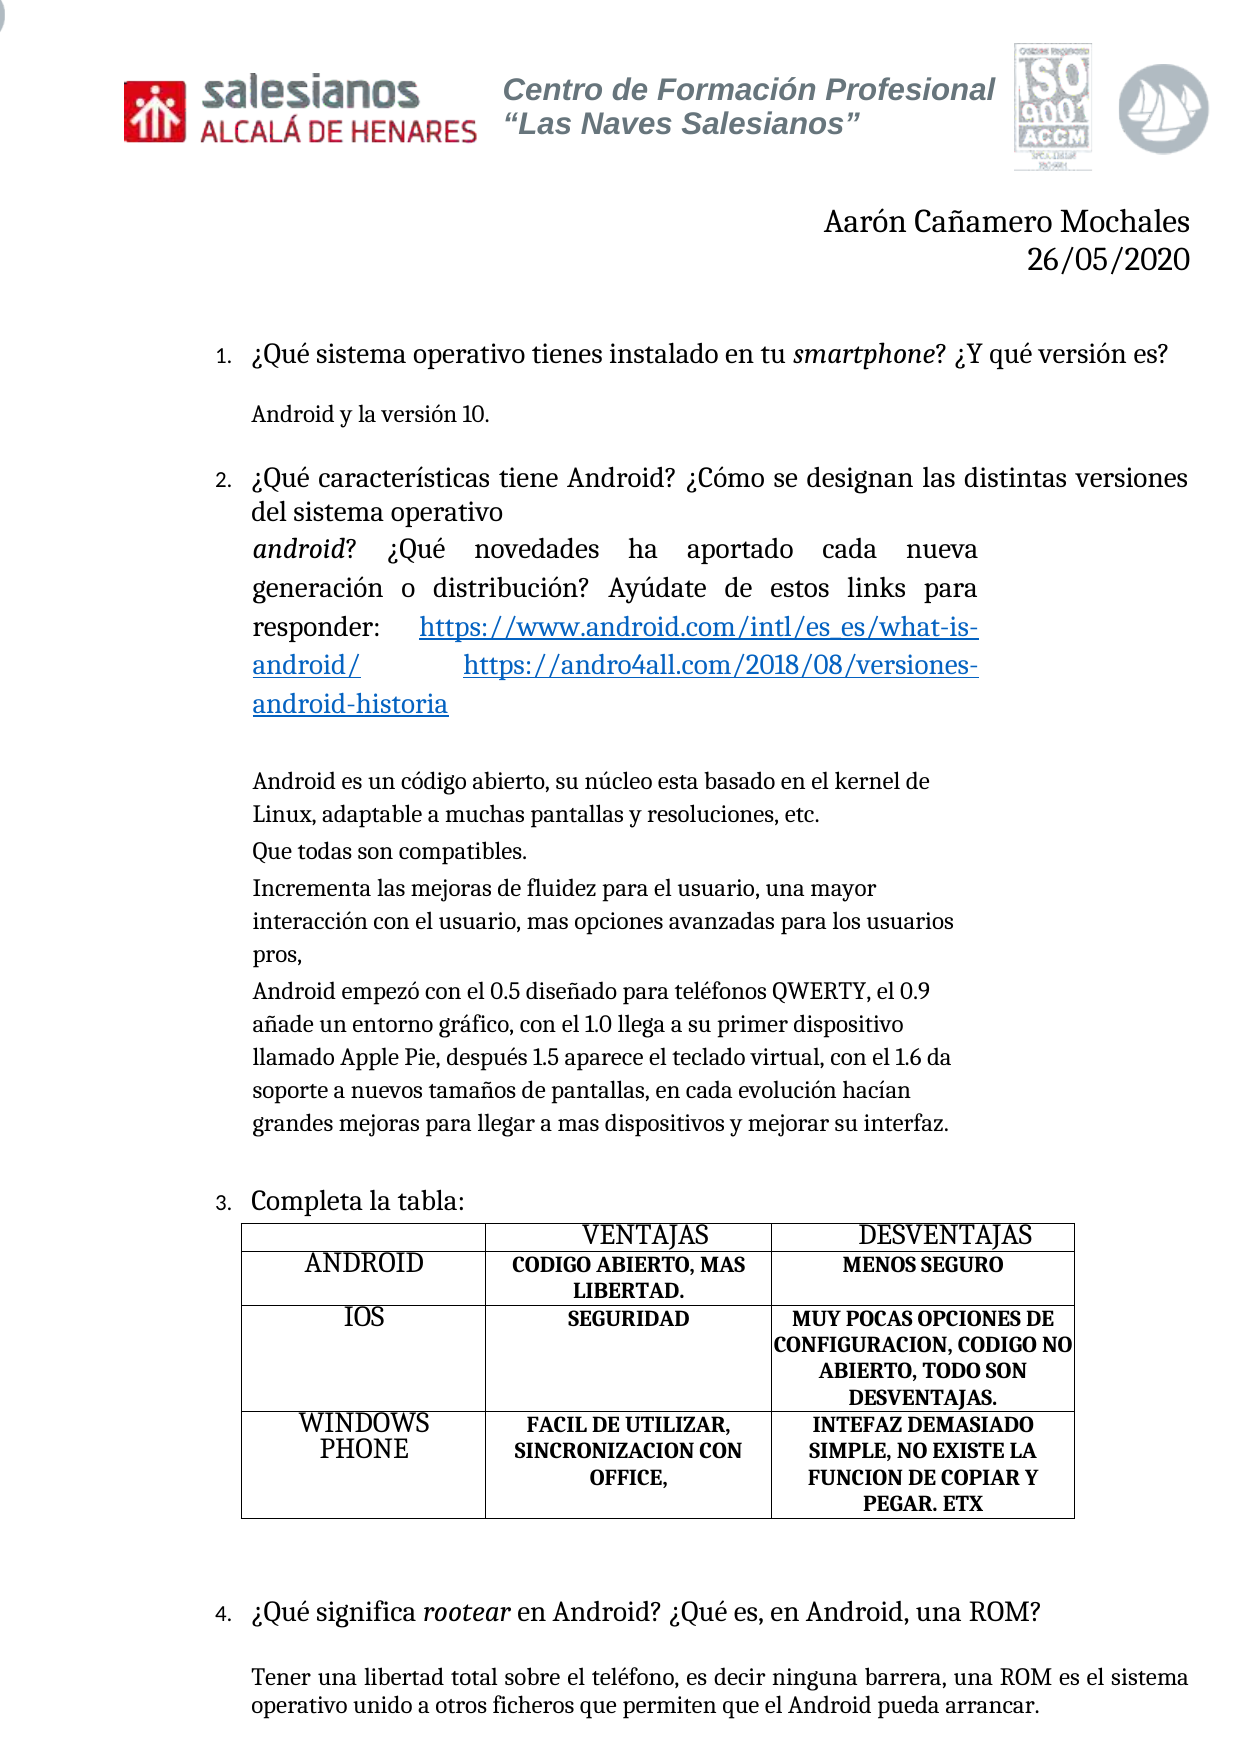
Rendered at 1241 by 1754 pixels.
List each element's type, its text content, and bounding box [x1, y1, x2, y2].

picture [1118, 64, 1210, 155]
table_cell MENOS SEGURO [772, 1252, 1074, 1304]
table_cell ANDROID [242, 1252, 485, 1304]
text Que todas son compatibles. [252, 837, 979, 865]
table_cell WINDOWS PHONE [242, 1412, 485, 1517]
list ¿Qué características tiene Android? ¿Cómo se designan las distintas versiones del sistema operativo [215, 462, 1190, 529]
list ¿Qué significa rootear en Android? ¿Qué es, en Android, una ROM? [215, 1595, 1190, 1629]
text Android es un código abierto, su núcleo esta basado en el kernel de Linux, adaptable a muchas pantallas y resoluciones, etc. [252, 767, 979, 828]
text Aarón Cañamero Mochales [58, 202, 1190, 240]
table_header VENTAJAS [486, 1224, 771, 1251]
list Android y la versión 10. [251, 400, 1190, 428]
text 26/05/2020 [58, 241, 1190, 279]
list ¿Qué sistema operativo tienes instalado en tu smartphone? ¿Y qué versión es? [215, 337, 1190, 371]
picture [124, 73, 496, 151]
table_header DESVENTAJAS [772, 1224, 1074, 1251]
table_cell INTEFAZ DEMASIADO SIMPLE, NO EXISTE LA FUNCION DE COPIAR Y PEGAR. ETX [772, 1412, 1074, 1517]
text Android empezó con el 0.5 diseñado para teléfonos QWERTY, el 0.9 añade un entorno gráfico, con el 1.0 llega a su primer dispositivo llamado Apple Pie, después 1.5 aparece el teclado virtual, con el 1.6 da soporte a nuevos tamaños de pantallas, en cada evolución hacían grandes mejoras para llegar a mas dispositivos y mejorar su interfaz. [252, 977, 979, 1138]
picture [0, 0, 5, 33]
table_header [242, 1224, 485, 1251]
text android? ¿Qué novedades ha aportado cada nueva generación o distribución? Ayúdate de estos links para responder: https://www.android.com/intl/es_es/what-is-android/ https://andro4all.com/2018/08/versiones-android-historia [252, 533, 979, 720]
table_cell FACIL DE UTILIZAR, SINCRONIZACION CON OFFICE, [486, 1412, 771, 1517]
text Incrementa las mejoras de fluidez para el usuario, una mayor interacción con el usuario, mas opciones avanzadas para los usuarios pros, [252, 874, 979, 968]
table_cell CODIGO ABIERTO, MAS LIBERTAD. [486, 1252, 771, 1304]
table_cell MUY POCAS OPCIONES DE CONFIGURACION, CODIGO NO ABIERTO, TODO SON DESVENTAJAS. [772, 1306, 1074, 1411]
table_cell SEGURIDAD [486, 1306, 771, 1411]
table_cell IOS [242, 1306, 485, 1411]
picture [1014, 43, 1093, 171]
list Tener una libertad total sobre el teléfono, es decir ninguna barrera, una ROM es el sistema operativo unido a otros ficheros que permiten que el Android pueda arrancar. [251, 1663, 1190, 1720]
list Completa la tabla: [215, 1184, 1190, 1218]
